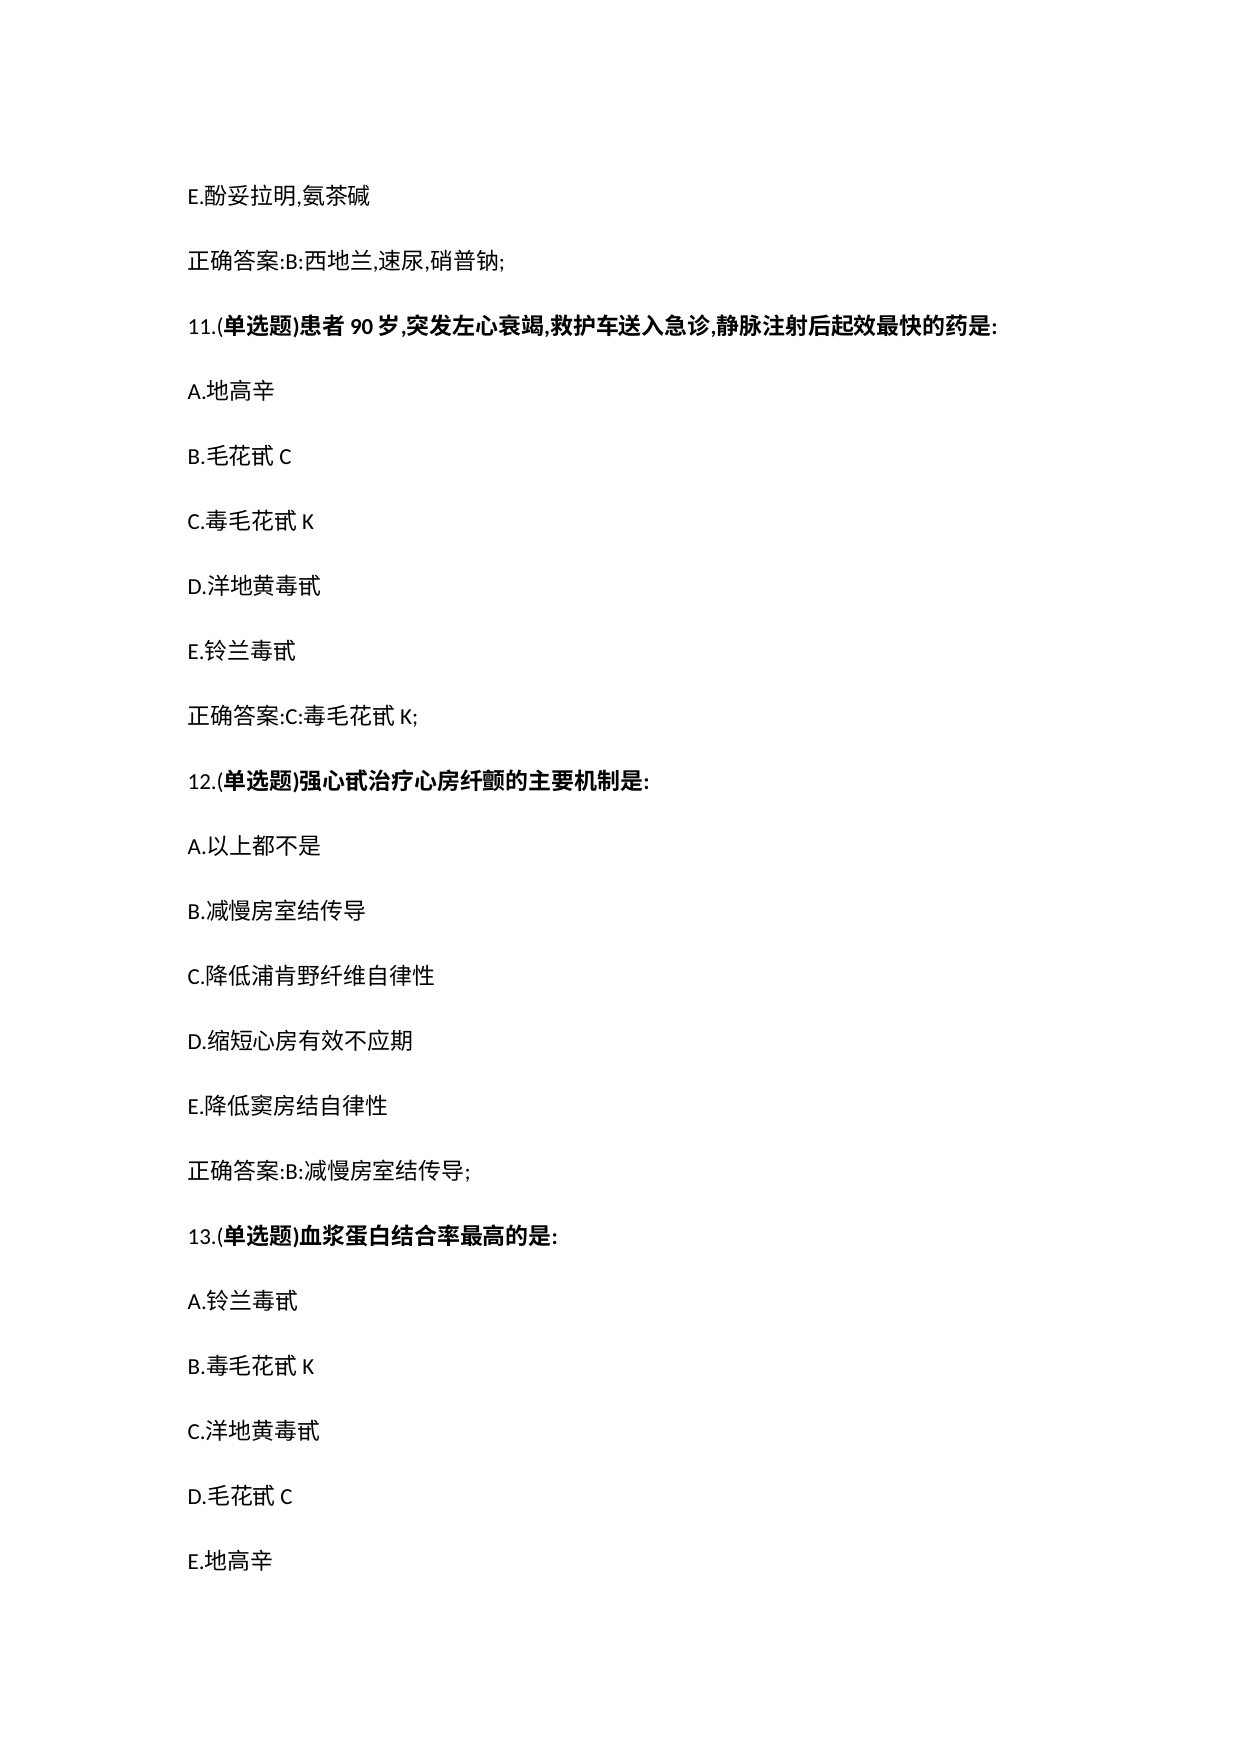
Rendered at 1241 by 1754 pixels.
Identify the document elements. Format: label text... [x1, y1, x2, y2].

text B.毒毛花甙K [187, 1332, 1053, 1397]
text E.铃兰毒甙 [187, 617, 1053, 682]
text E.降低窦房结自律性 [187, 1072, 1053, 1137]
text D.洋地黄毒甙 [187, 552, 1053, 617]
text A.以上都不是 [187, 812, 1053, 877]
text B.减慢房室结传导 [187, 877, 1053, 942]
text 正确答案:C:毒毛花甙K; [187, 682, 1053, 747]
text 11.(单选题)患者90岁,突发左心衰竭,救护车送入急诊,静脉注射后起效最快的药是: [187, 292, 1053, 357]
text E.地高辛 [187, 1527, 1053, 1592]
text D.毛花甙C [187, 1462, 1053, 1527]
text 13.(单选题)血浆蛋白结合率最高的是: [187, 1202, 1053, 1267]
text A.地高辛 [187, 357, 1053, 422]
text 12.(单选题)强心甙治疗心房纤颤的主要机制是: [187, 747, 1053, 812]
text C.毒毛花甙K [187, 487, 1053, 552]
text A.铃兰毒甙 [187, 1267, 1053, 1332]
text C.洋地黄毒甙 [187, 1397, 1053, 1462]
text D.缩短心房有效不应期 [187, 1007, 1053, 1072]
text E.酚妥拉明,氨茶碱 [187, 162, 1053, 227]
text C.降低浦肯野纤维自律性 [187, 942, 1053, 1007]
text B.毛花甙C [187, 422, 1053, 487]
text 正确答案:B:西地兰,速尿,硝普钠; [187, 227, 1053, 292]
text 正确答案:B:减慢房室结传导; [187, 1137, 1053, 1202]
